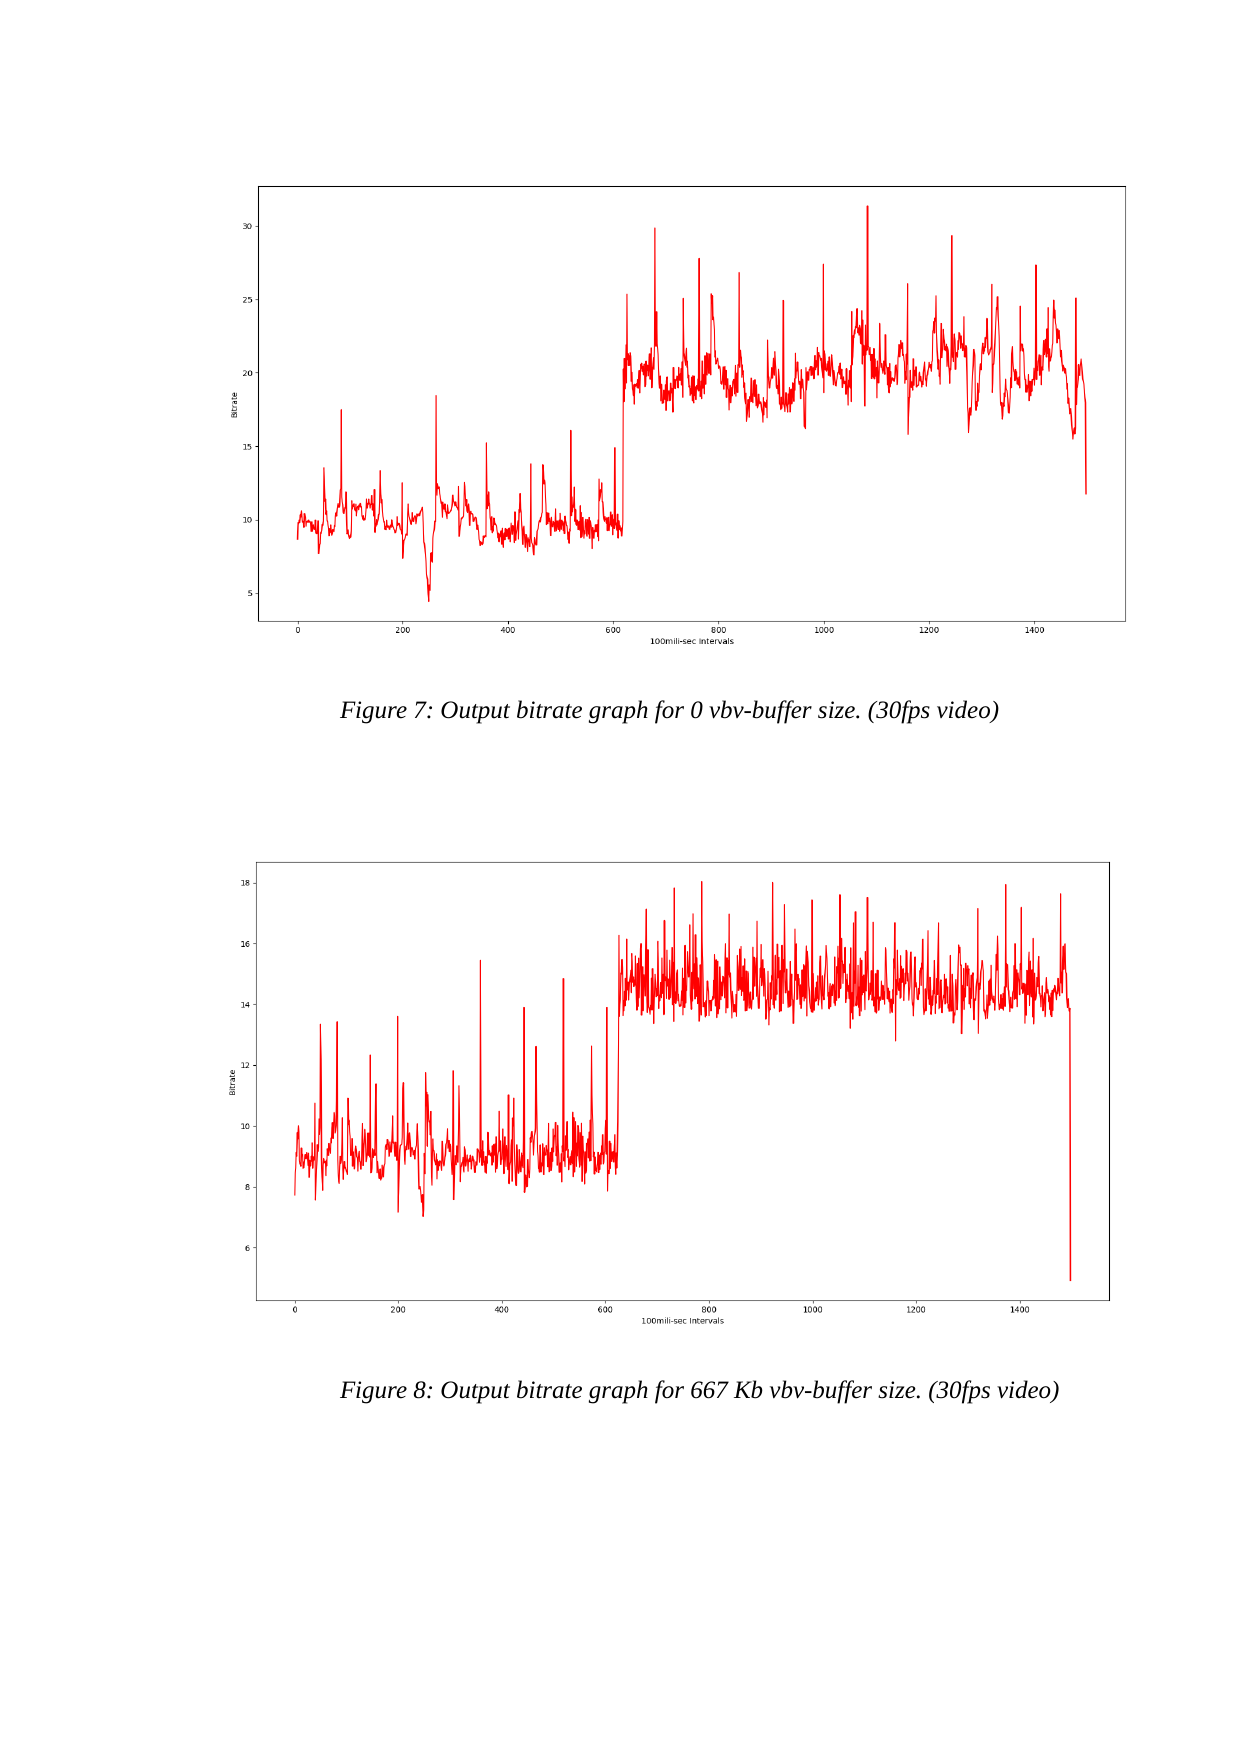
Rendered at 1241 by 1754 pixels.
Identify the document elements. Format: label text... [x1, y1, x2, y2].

text Figure 7: Output bitrate graph for 0 vbv-buffer size. (30fps video) [266, 695, 1122, 723]
picture [118, 793, 1219, 1363]
picture [118, 118, 1237, 683]
text Figure 8: Output bitrate graph for 667 Kb vbv-buffer size. (30fps video) [266, 1375, 1122, 1403]
